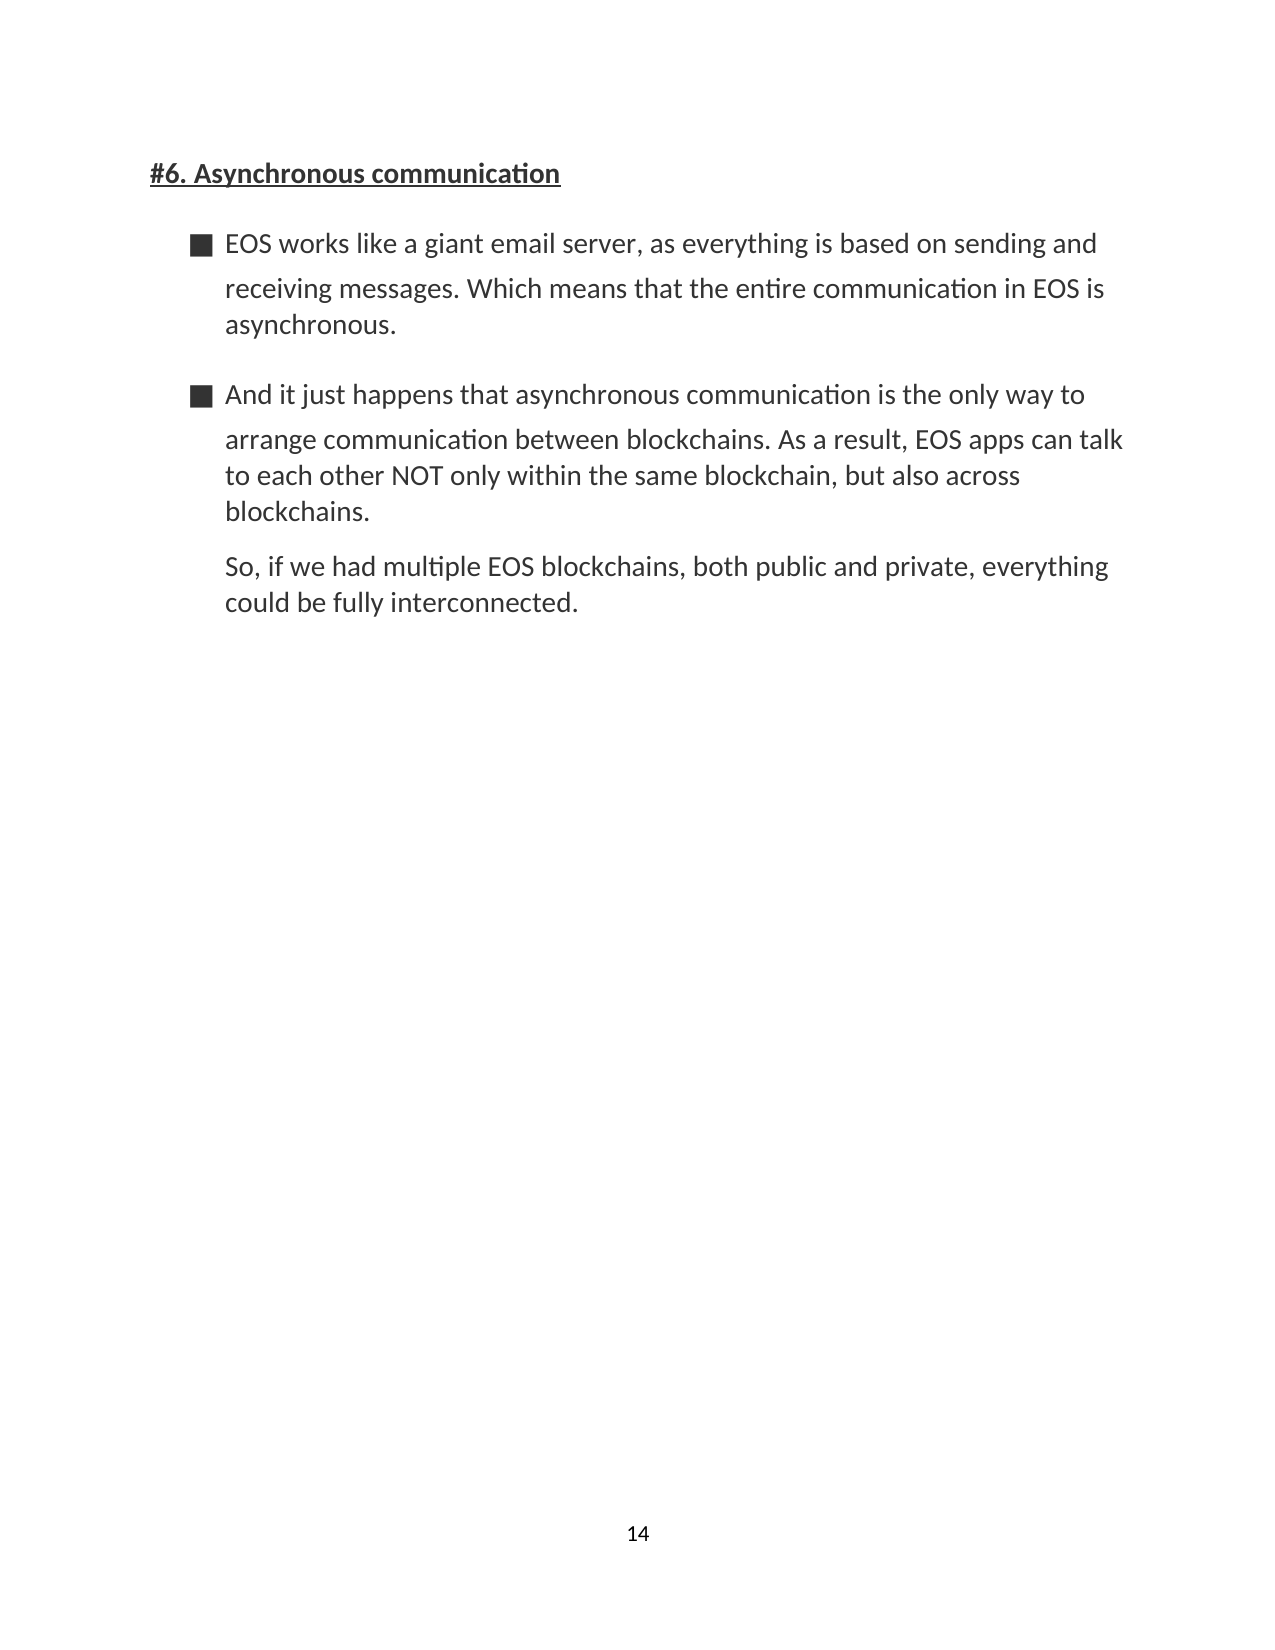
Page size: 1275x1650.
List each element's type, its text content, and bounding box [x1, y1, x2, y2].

list And it just happens that asynchronous communication is the only way to arrange communication between blockchains. As a result, EOS apps can talk to each other NOT only within the same blockchain, but also across blockchains. [187, 362, 1125, 528]
list EOS works like a giant email server, as everything is based on sending and receiving messages. Which means that the entire communication in EOS is asynchronous. [187, 211, 1125, 342]
text #6. Asynchronous communication [150, 155, 1125, 191]
text So, if we had multiple EOS blockchains, both public and private, everything could be fully interconnected. [225, 548, 1125, 619]
